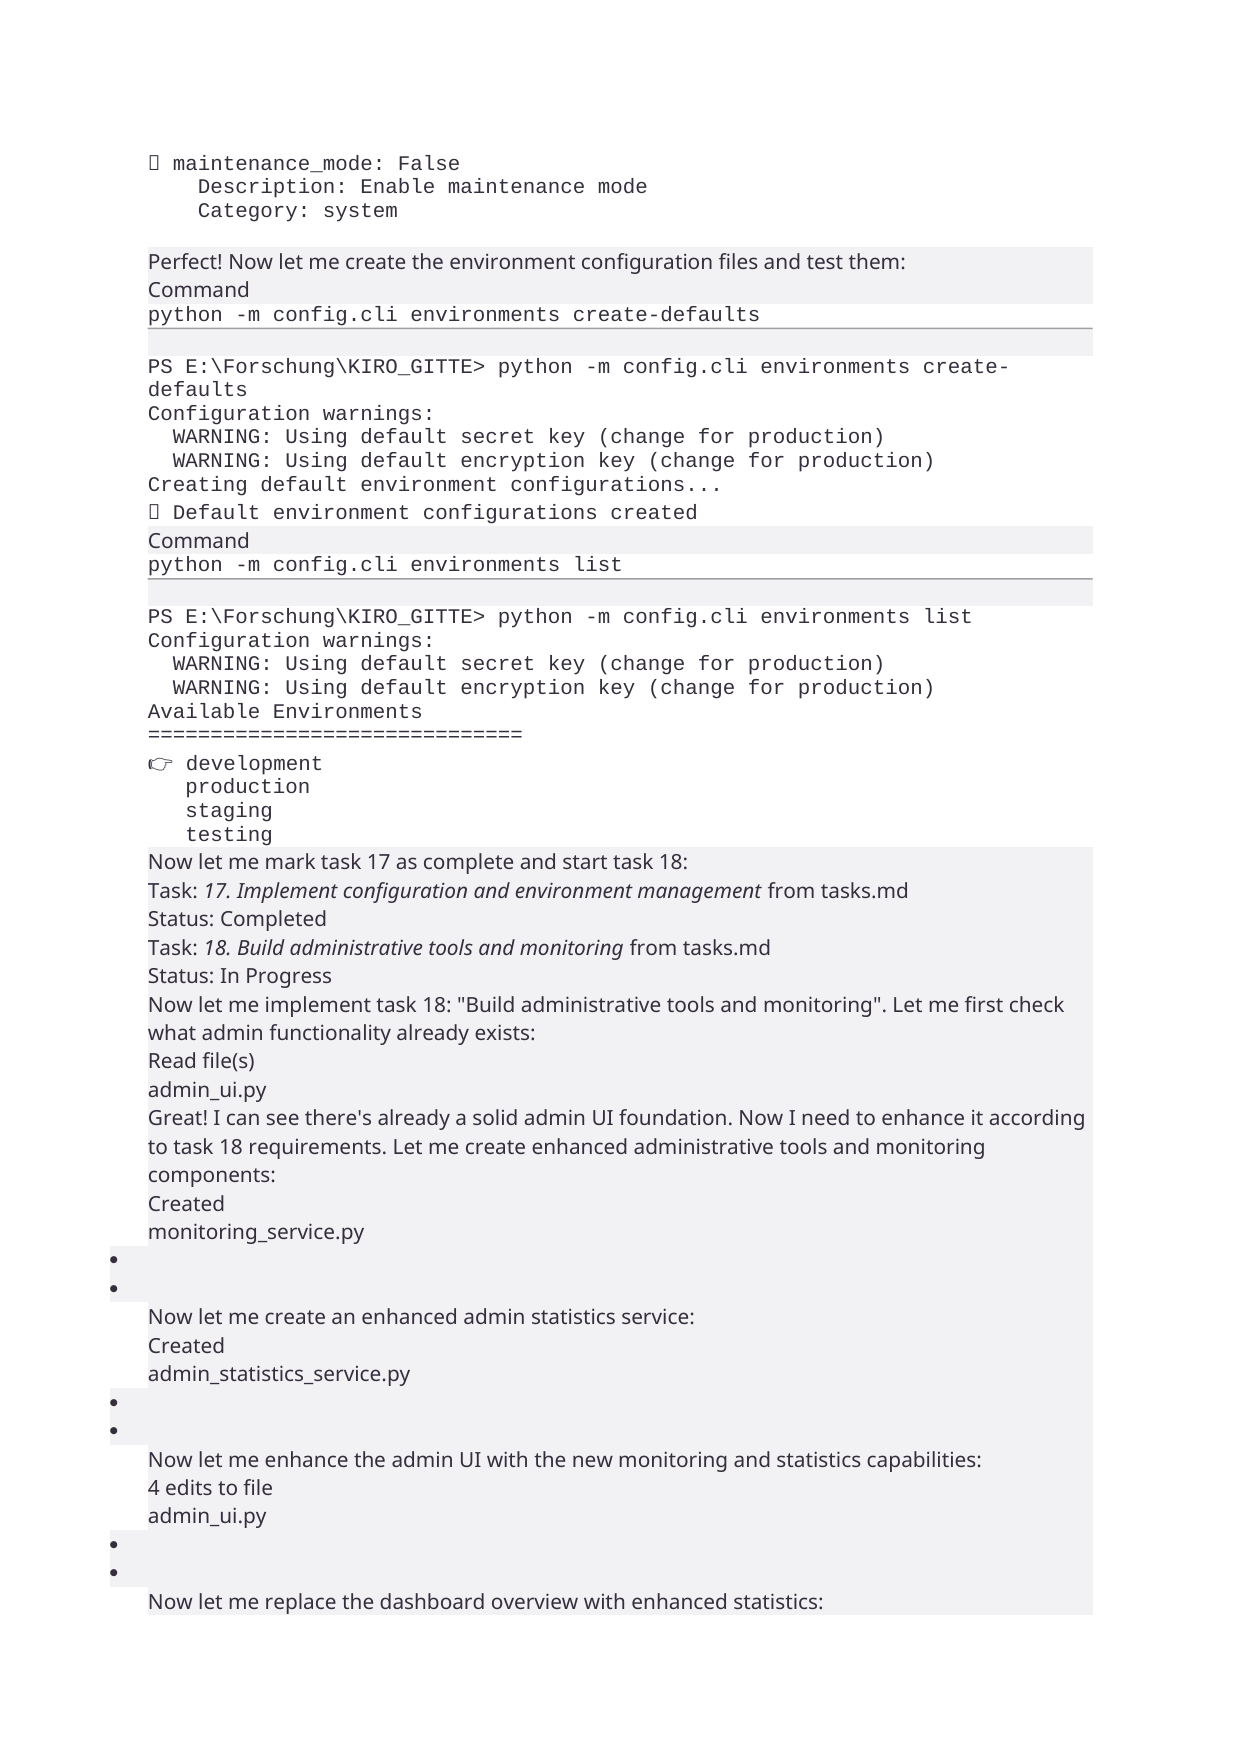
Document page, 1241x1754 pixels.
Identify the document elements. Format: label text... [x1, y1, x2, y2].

text Status: In Progress [148, 961, 1093, 990]
text admin_ui.py [148, 1075, 1093, 1103]
text python -m config.cli environments list [148, 554, 1093, 578]
text ============================== [148, 724, 1093, 748]
text WARNING: Using default encryption key (change for production) [148, 677, 1093, 701]
text Command [148, 276, 1093, 304]
text Configuration warnings: [148, 403, 1093, 427]
text Great! I can see there's already a solid admin UI foundation. Now I need to enhance it according to task 18 requirements. Let me create enhanced administrative tools and monitoring components: [148, 1103, 1093, 1189]
text WARNING: Using default secret key (change for production) [148, 427, 1093, 450]
text Created [148, 1331, 1093, 1359]
text WARNING: Using default encryption key (change for production) [148, 450, 1093, 474]
text Now let me create an enhanced admin statistics service: [148, 1302, 1093, 1331]
text PS E:\Forschung\KIRO_GITTE> python -m config.cli environments list [148, 606, 1093, 630]
text admin_ui.py [148, 1502, 1093, 1530]
text Configuration warnings: [148, 630, 1093, 653]
text Now let me enhance the admin UI with the new monitoring and statistics capabilities: [148, 1445, 1093, 1473]
text Now let me implement task 18: "Build administrative tools and monitoring". Let me first check what admin functionality already exists: [148, 990, 1093, 1047]
text staging [148, 800, 1093, 824]
text Read file(s) [148, 1047, 1093, 1075]
text Status: Completed [148, 904, 1093, 933]
text ✅ Default environment configurations created [148, 497, 1093, 526]
text Task: 17. Implement configuration and environment management from tasks.md [148, 876, 1093, 904]
text Task: 18. Build administrative tools and monitoring from tasks.md [148, 933, 1093, 961]
text Now let me replace the dashboard overview with enhanced statistics: [148, 1587, 1093, 1615]
text monitoring_service.py [148, 1217, 1093, 1246]
text Description: Enable maintenance mode [148, 176, 1093, 200]
text Creating default environment configurations... [148, 474, 1093, 497]
text admin_statistics_service.py [148, 1359, 1093, 1388]
text Command [148, 526, 1093, 554]
text 4 edits to file [148, 1473, 1093, 1502]
text 👉 development [148, 748, 1093, 777]
text WARNING: Using default secret key (change for production) [148, 653, 1093, 677]
text Available Environments [148, 701, 1093, 724]
text testing [148, 824, 1093, 847]
text ❌ maintenance_mode: False [148, 148, 1093, 176]
text Category: system [148, 200, 1093, 223]
text Perfect! Now let me create the environment configuration files and test them: [148, 247, 1093, 276]
text Now let me mark task 17 as complete and start task 18: [148, 847, 1093, 876]
text production [148, 777, 1093, 800]
text PS E:\Forschung\KIRO_GITTE> python -m config.cli environments create-defaults [148, 356, 1093, 403]
text python -m config.cli environments create-defaults [148, 304, 1093, 327]
text Created [148, 1189, 1093, 1217]
